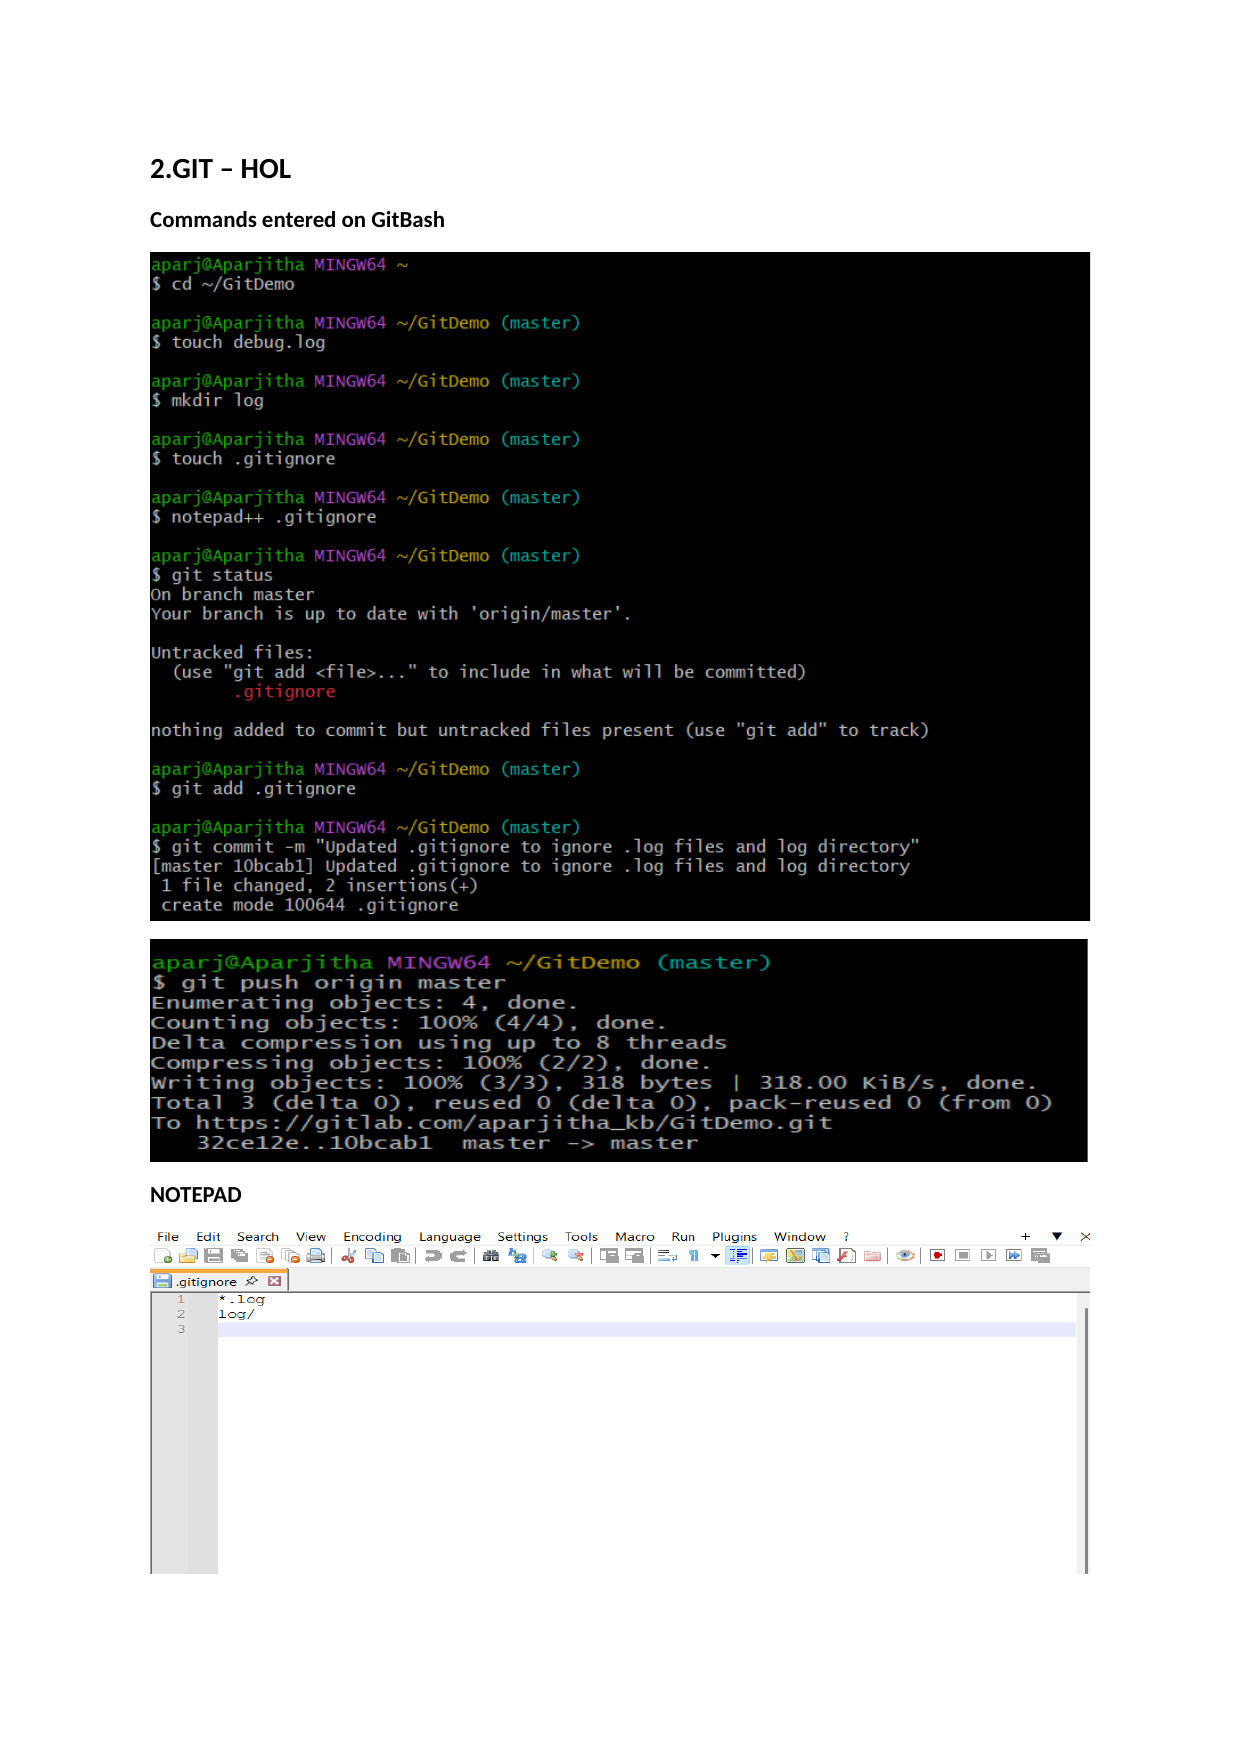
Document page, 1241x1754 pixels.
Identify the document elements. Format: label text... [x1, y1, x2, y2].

picture [150, 252, 1091, 921]
text NOTEPAD [150, 1180, 1090, 1208]
picture [150, 939, 1088, 1162]
text 2.GIT – HOL [150, 150, 1090, 186]
text Commands entered on GitBash [150, 205, 1090, 233]
picture [150, 1227, 1091, 1574]
